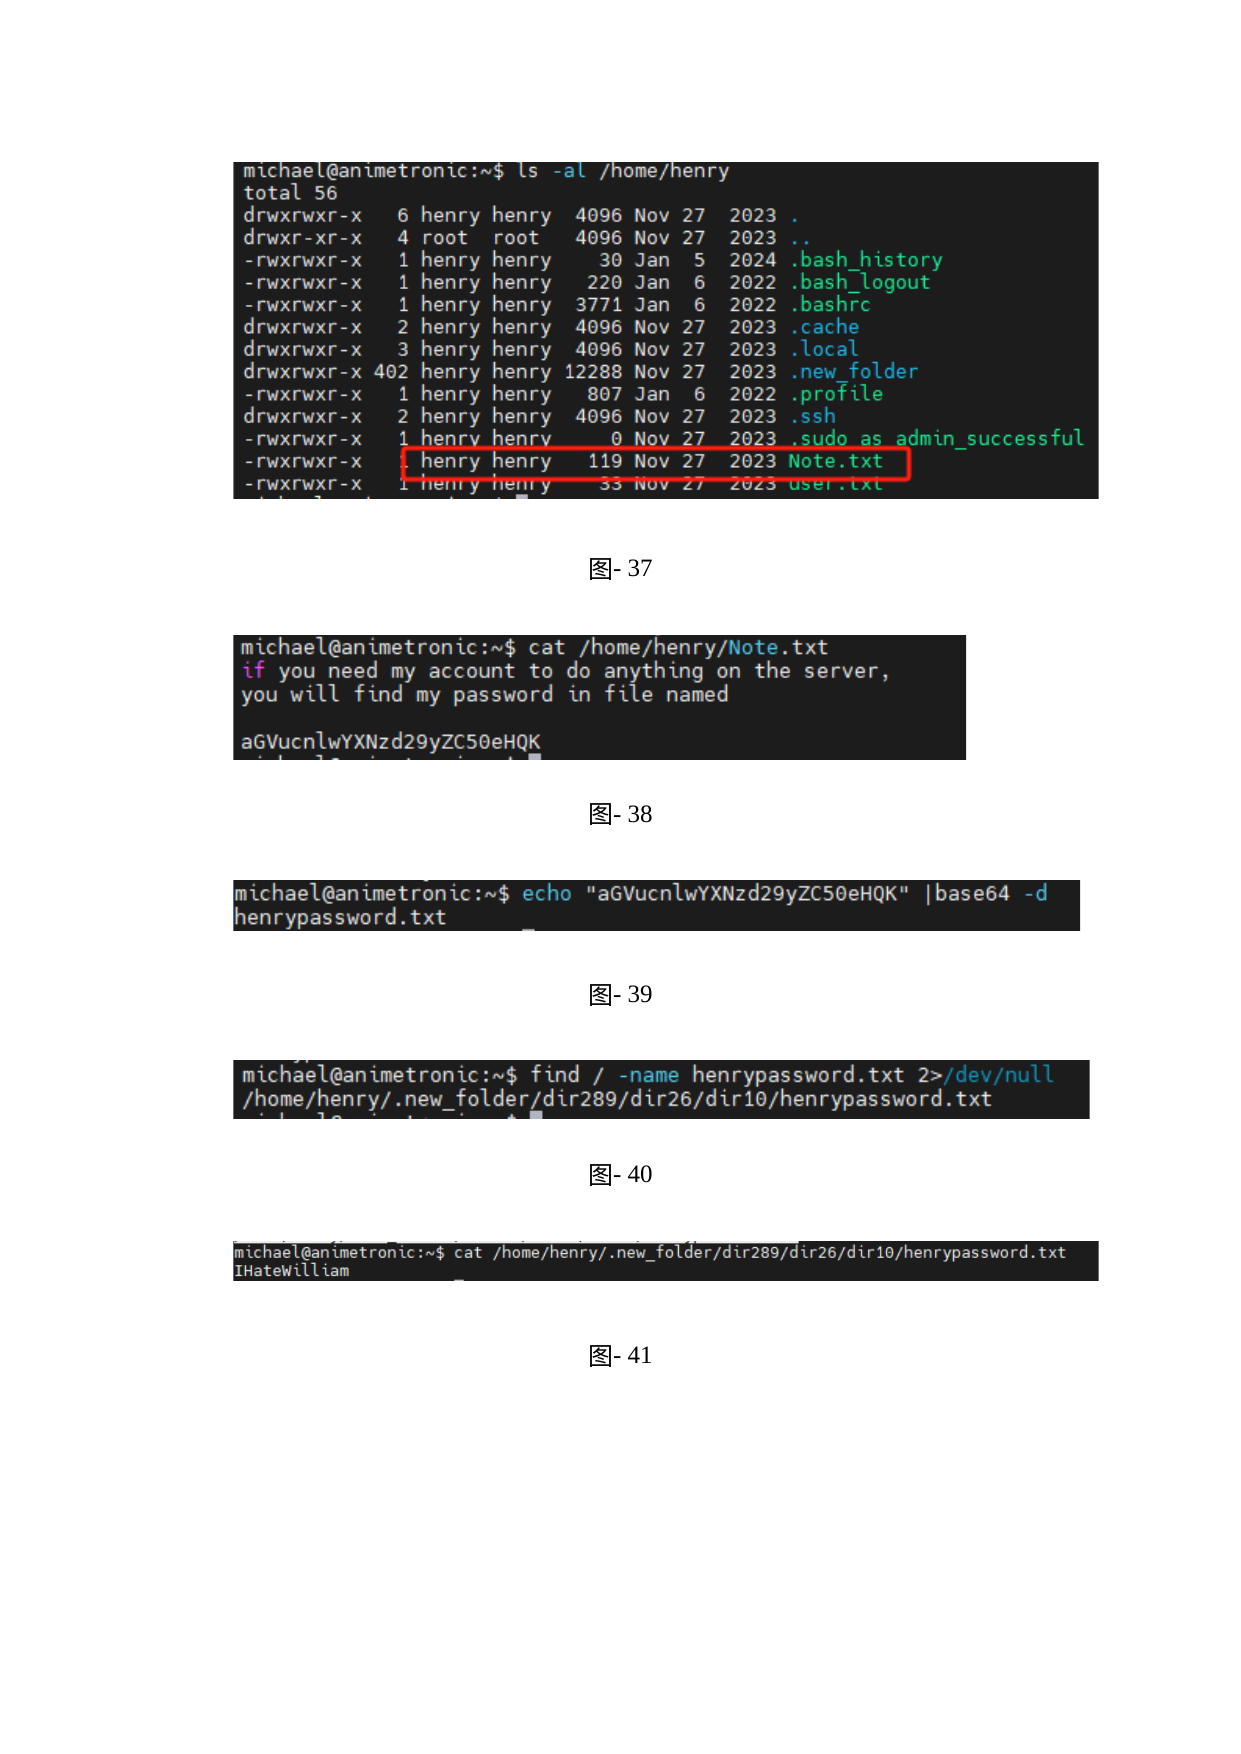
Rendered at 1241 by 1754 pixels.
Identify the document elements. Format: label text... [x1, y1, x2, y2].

picture [233, 635, 967, 760]
picture [233, 162, 1099, 499]
text 图- 37 [187, 535, 1053, 600]
text 图- 39 [187, 961, 1053, 1026]
text 图- 40 [187, 1141, 1053, 1206]
picture [233, 1241, 1099, 1281]
picture [233, 1060, 1090, 1119]
text 图- 38 [187, 781, 1053, 846]
picture [233, 880, 1081, 931]
text 图- 41 [187, 1322, 1053, 1387]
